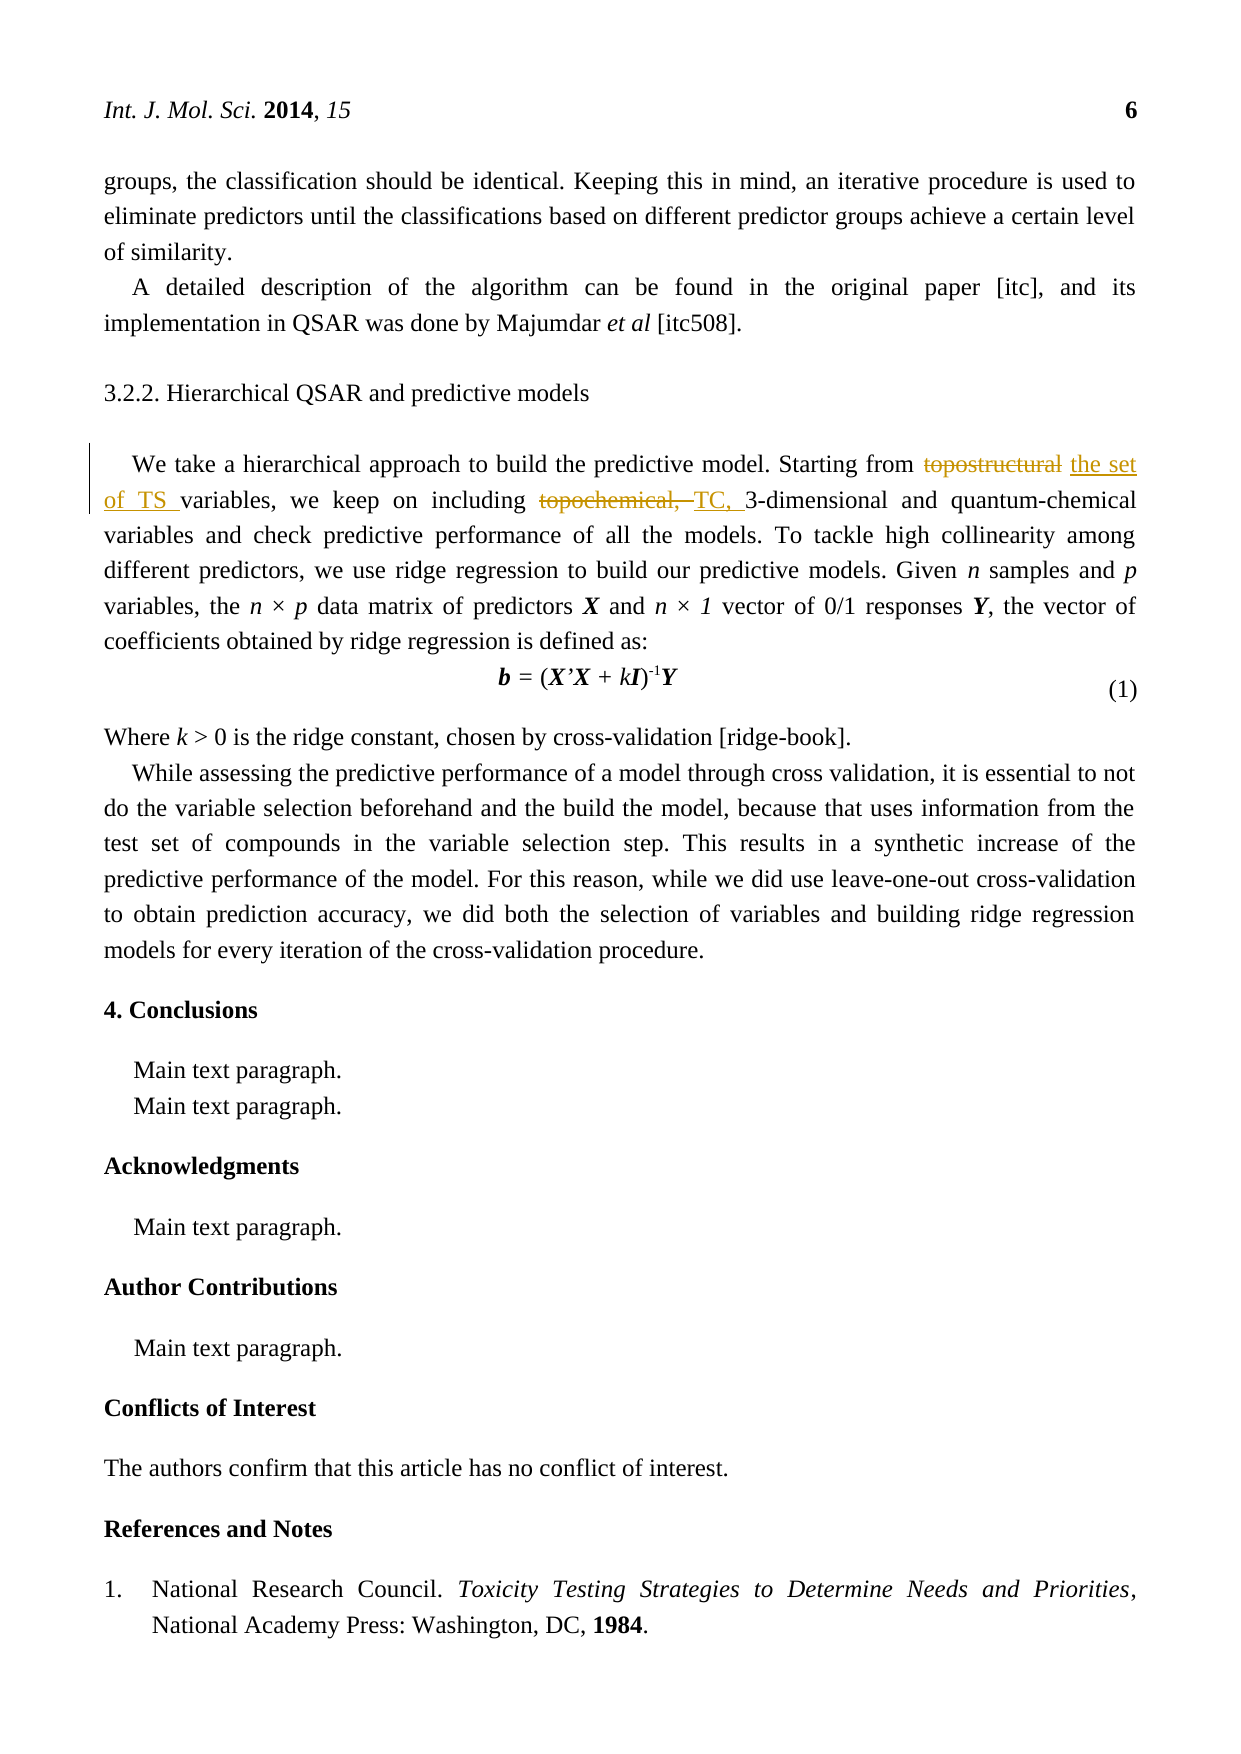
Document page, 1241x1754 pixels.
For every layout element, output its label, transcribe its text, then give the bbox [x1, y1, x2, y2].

text A detailed description of the algorithm can be found in the original paper [itc], and its implementation in QSAR was done by Majumdar et al [itc508]. [103, 266, 1137, 336]
text Main text paragraph. [103, 1326, 1137, 1361]
text Conflicts of Interest [103, 1386, 1137, 1422]
text Main text paragraph. [103, 1205, 1137, 1241]
text The authors confirm that this article has no conflict of interest. [103, 1447, 1137, 1482]
text 4. Conclusions [103, 988, 1137, 1024]
table_header b = (X’X + kI)-1Y [96, 655, 1078, 716]
text We take a hierarchical approach to build the predictive model. Starting from variables, we keep on including 3-dimensional and quantum-chemical variables and check predictive performance of all the models. To tackle high collinearity among different predictors, we use ridge regression to build our predictive models. Given n samples and p variables, the n × p data matrix of predictors X and n × 1 vector of 0/1 responses Y, the vector of coefficients obtained by ridge regression is defined as: [103, 443, 1137, 655]
text References and Notes [103, 1507, 1137, 1543]
text While assessing the predictive performance of a model through cross validation, it is essential to not do the variable selection beforehand and the build the model, because that uses information from the test set of compounds in the variable selection step. This results in a synthetic increase of the predictive performance of the model. For this reason, while we did use leave-one-out cross-validation to obtain prediction accuracy, we did both the selection of variables and building ridge regression models for every iteration of the cross-validation procedure. [103, 751, 1137, 963]
text Main text paragraph. [103, 1084, 1137, 1120]
text Main text paragraph. [103, 1049, 1137, 1084]
text Acknowledgments [103, 1145, 1137, 1180]
text Author Contributions [103, 1266, 1137, 1301]
text 3.2.2. Hierarchical QSAR and predictive models [103, 372, 1137, 407]
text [103, 159, 1137, 266]
text Where k > 0 is the ridge constant, chosen by cross-validation [ridge-book]. [103, 716, 1137, 751]
table_header (1) [1078, 655, 1145, 716]
text 1. National Research Council. Toxicity Testing Strategies to Determine Needs and Priorities, National Academy Press: Washington, DC, 1984. [103, 1568, 1137, 1638]
